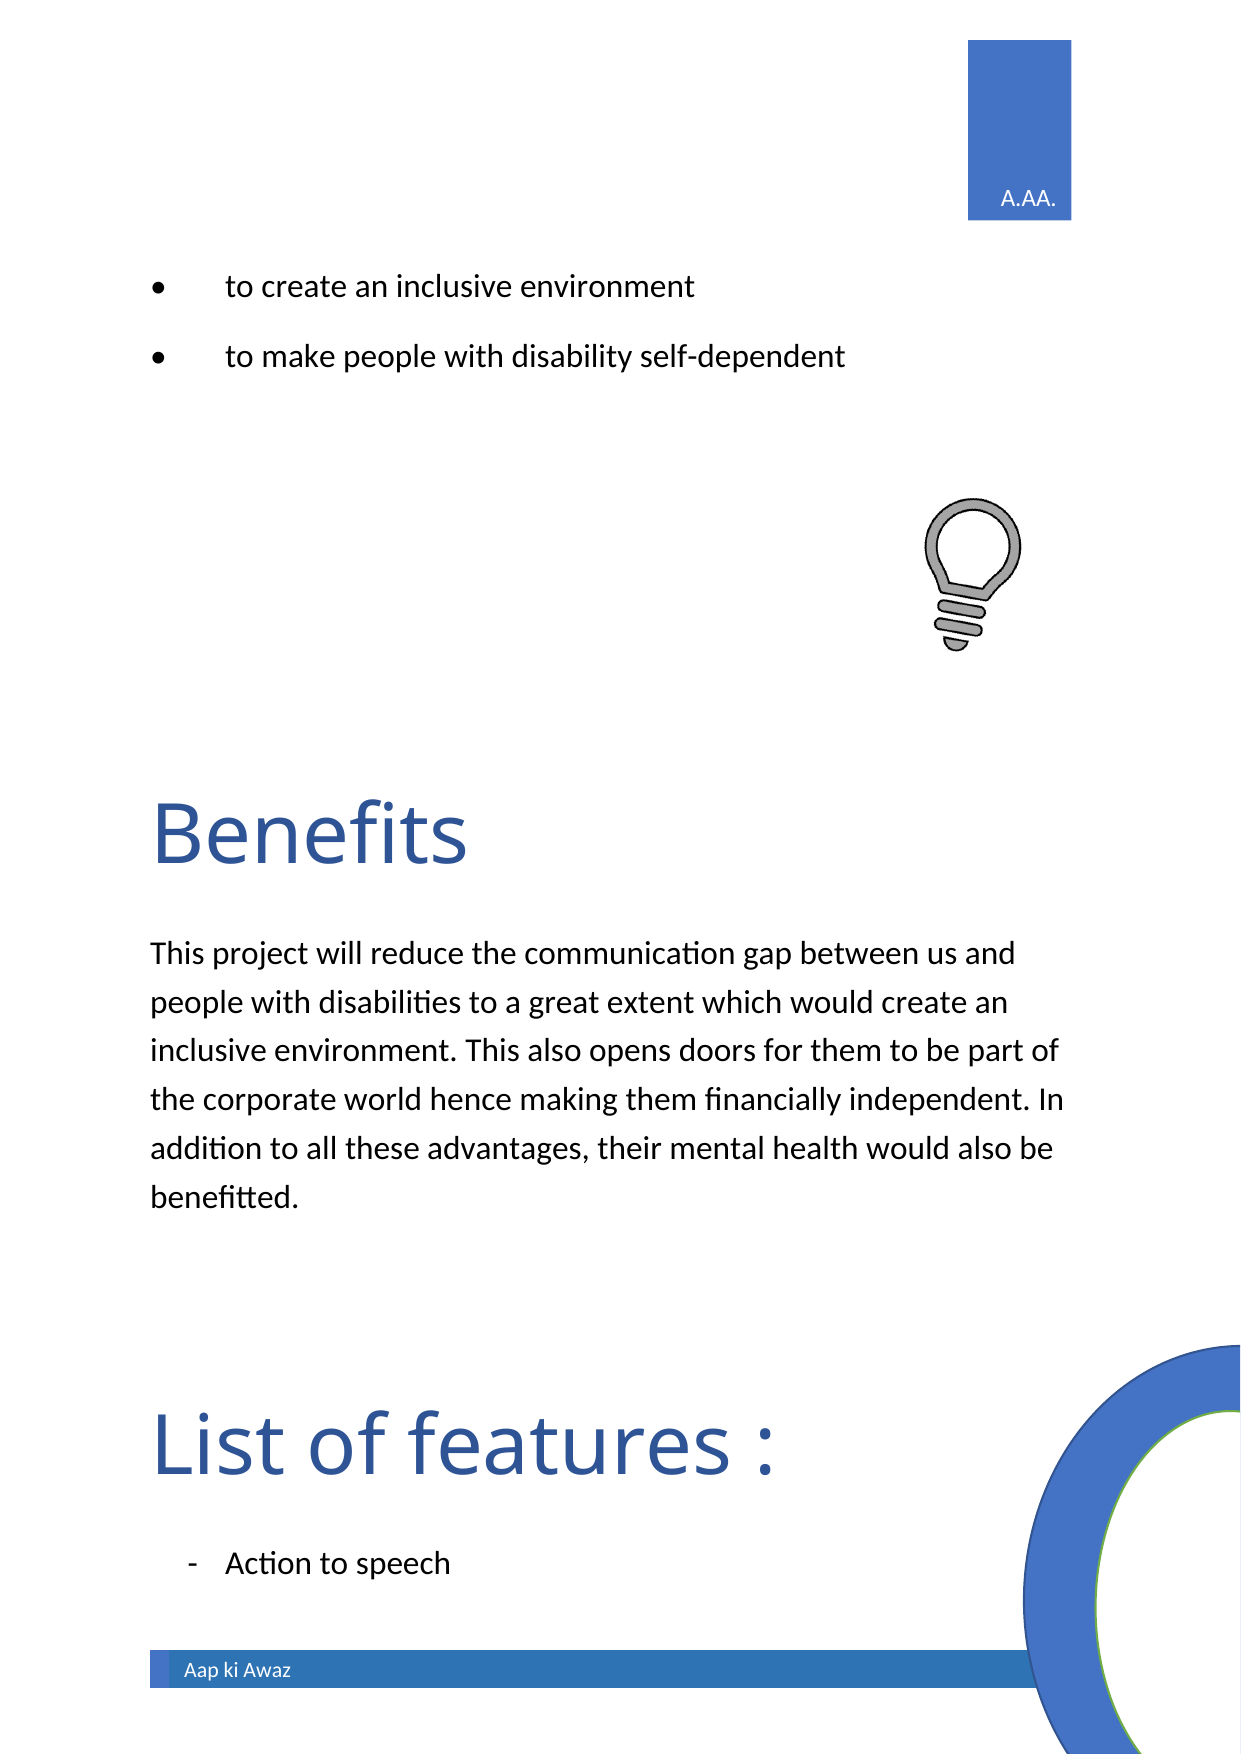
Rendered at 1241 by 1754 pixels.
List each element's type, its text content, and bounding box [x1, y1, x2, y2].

text List of features : [150, 1385, 1090, 1499]
text This project will reduce the communication gap between us and people with disabilities to a great extent which would create an inclusive environment. This also opens doors for them to be part of the corporate world hence making them financially independent. In addition to all these advantages, their mental health would also be benefitted. [150, 932, 1090, 1217]
list Action to speech [187, 1542, 1028, 1583]
text Benefits [150, 775, 1090, 888]
text • to create an inclusive environment [150, 150, 1090, 306]
picture [866, 474, 1069, 676]
text • to make people with disability self-dependent [150, 335, 1090, 375]
